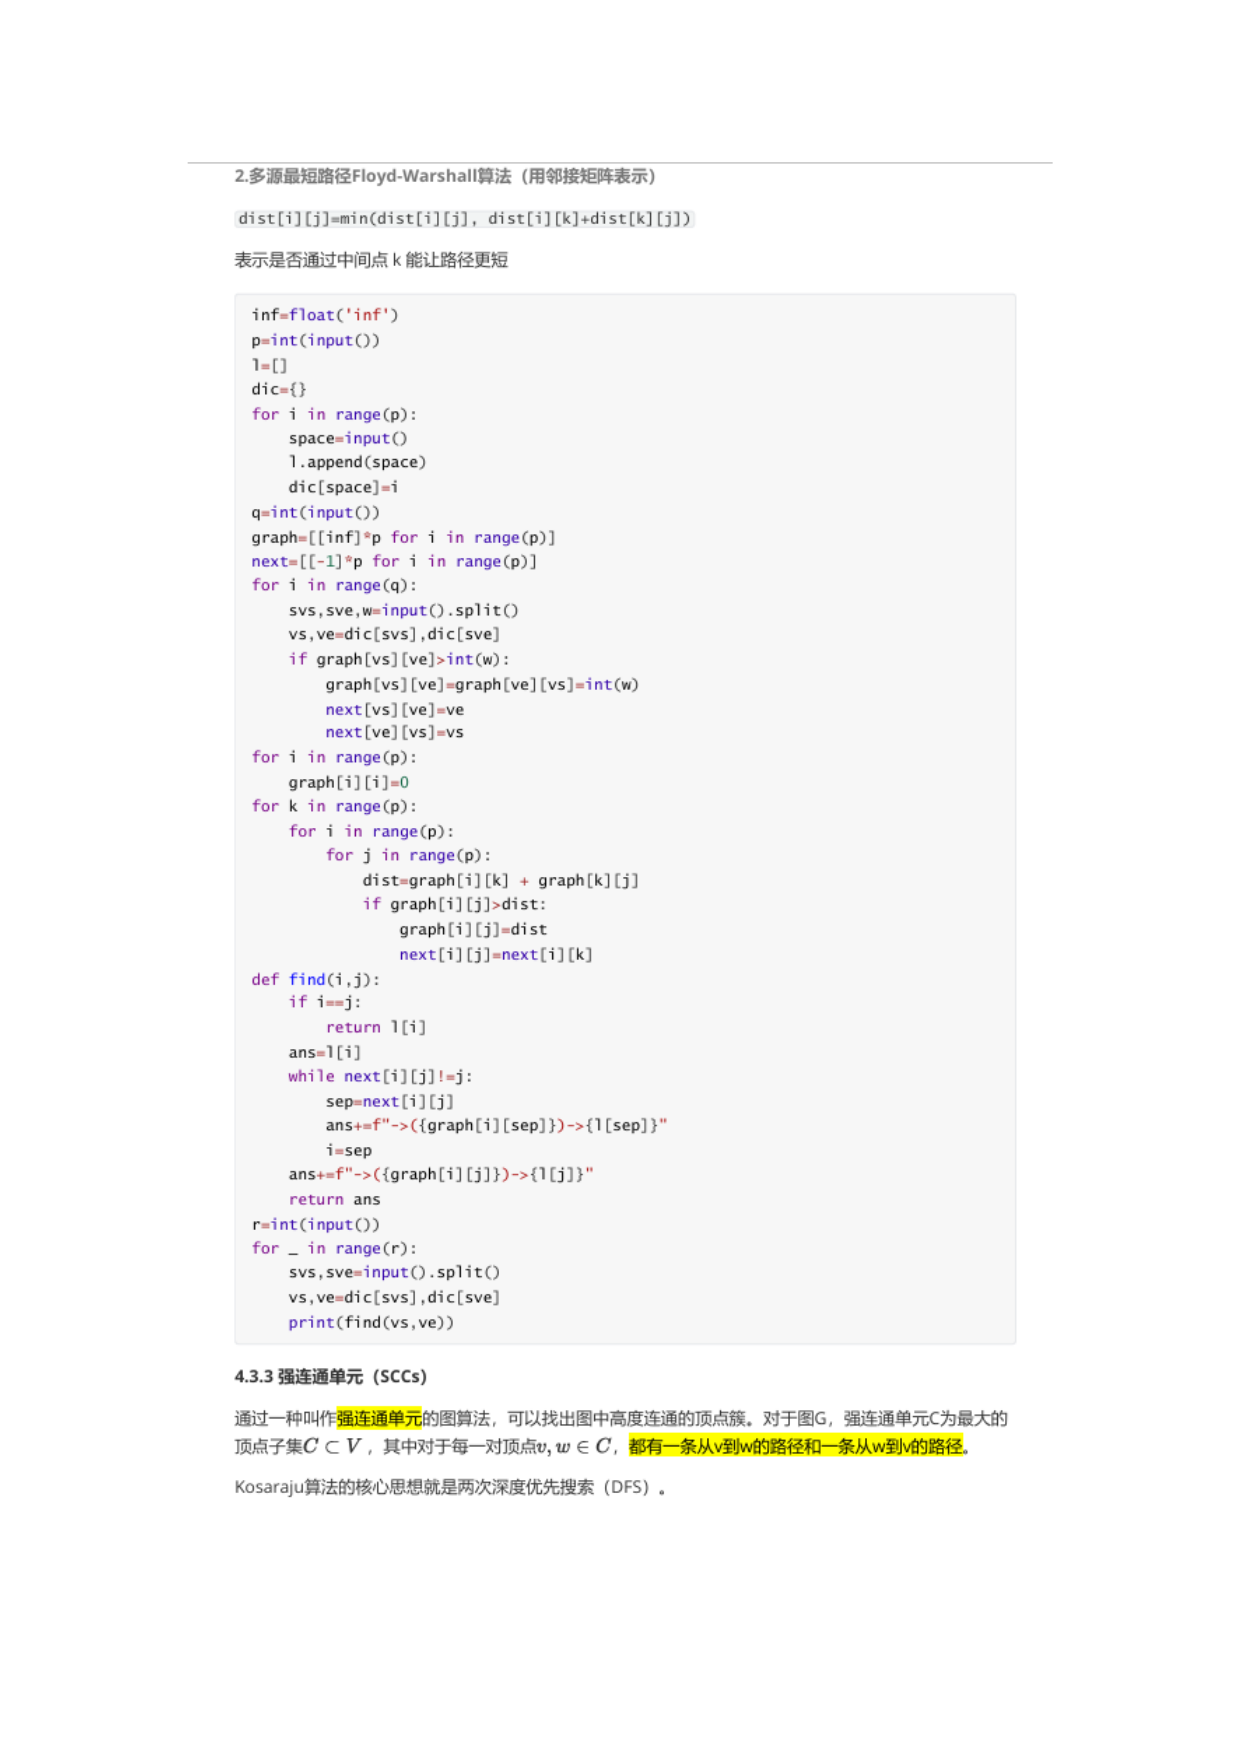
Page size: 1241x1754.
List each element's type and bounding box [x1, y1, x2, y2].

picture [187, 162, 1053, 1521]
